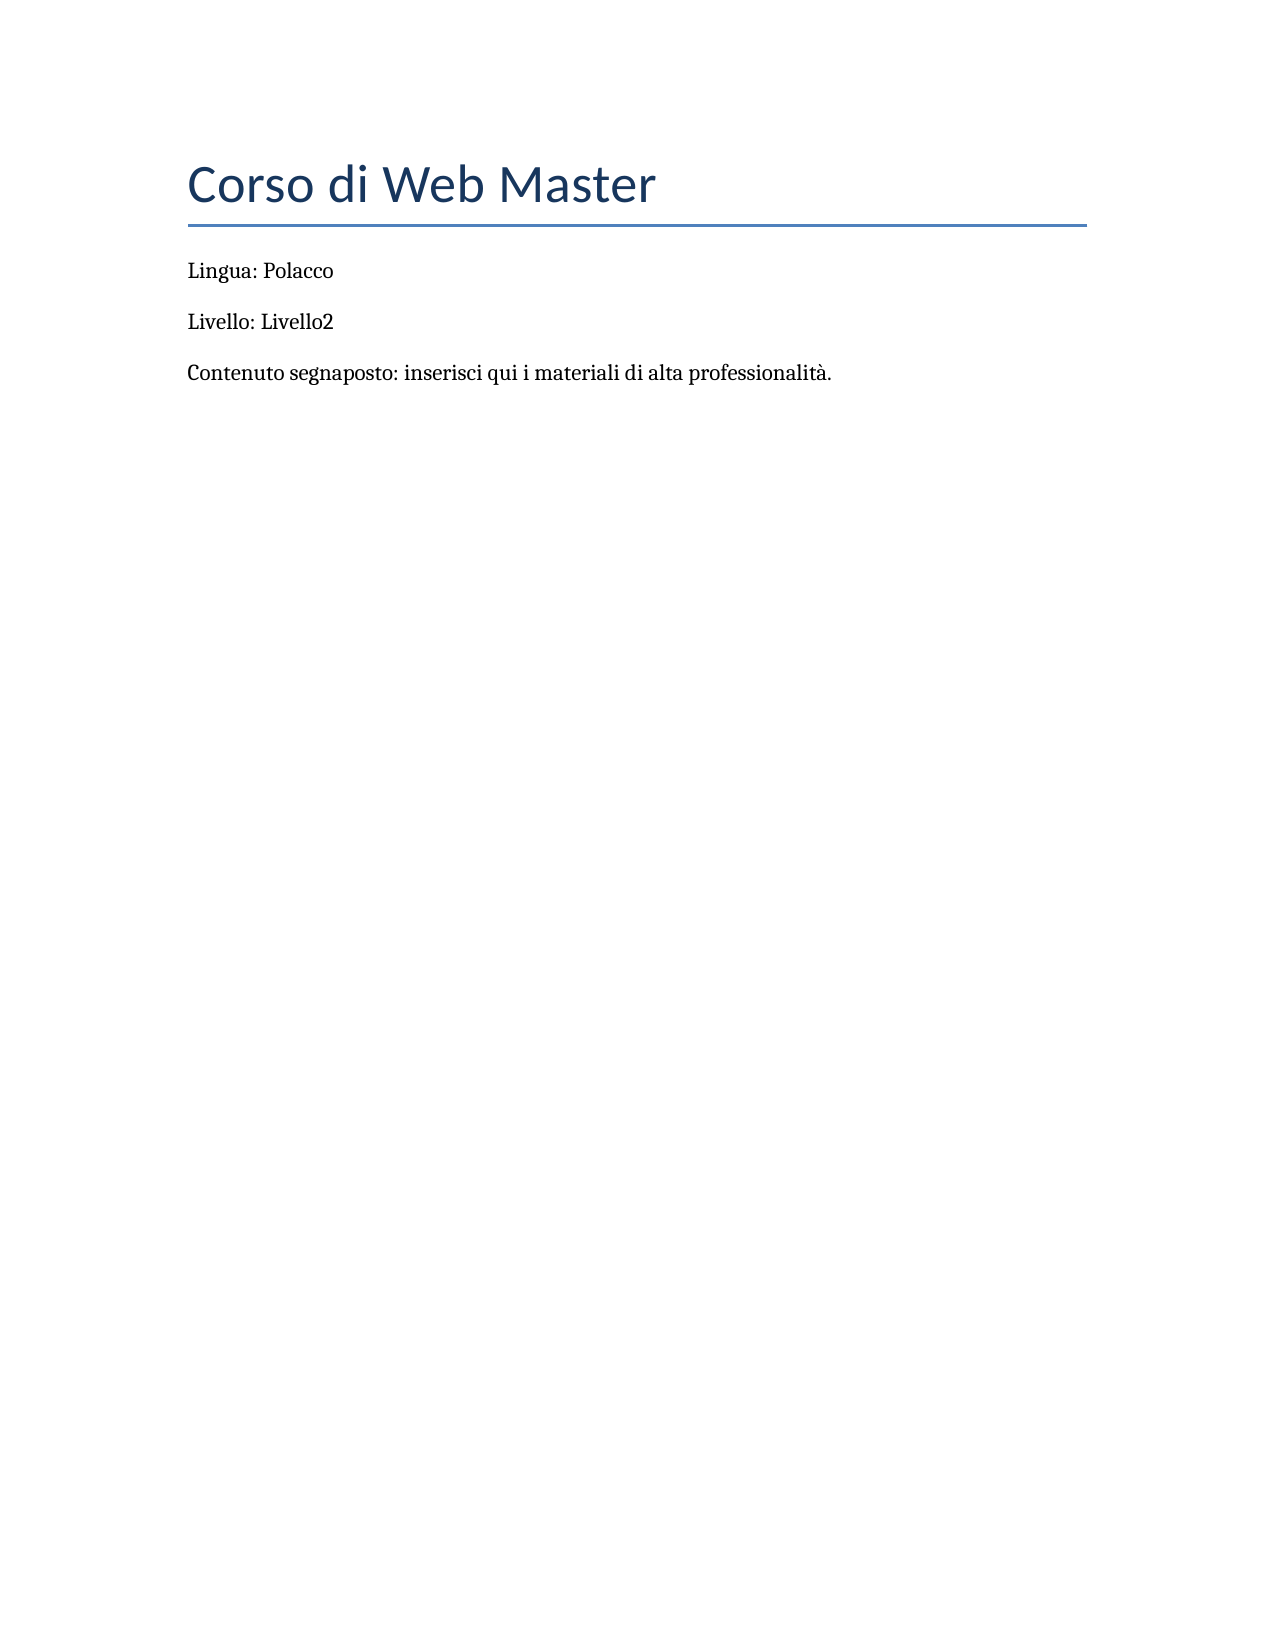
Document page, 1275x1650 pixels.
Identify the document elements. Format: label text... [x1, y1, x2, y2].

title Corso di Web Master [187, 150, 1087, 227]
text Contenuto segnaposto: inserisci qui i materiali di alta professionalità. [187, 360, 1087, 386]
text Livello: Livello2 [187, 309, 1087, 335]
text Lingua: Polacco [187, 258, 1087, 284]
